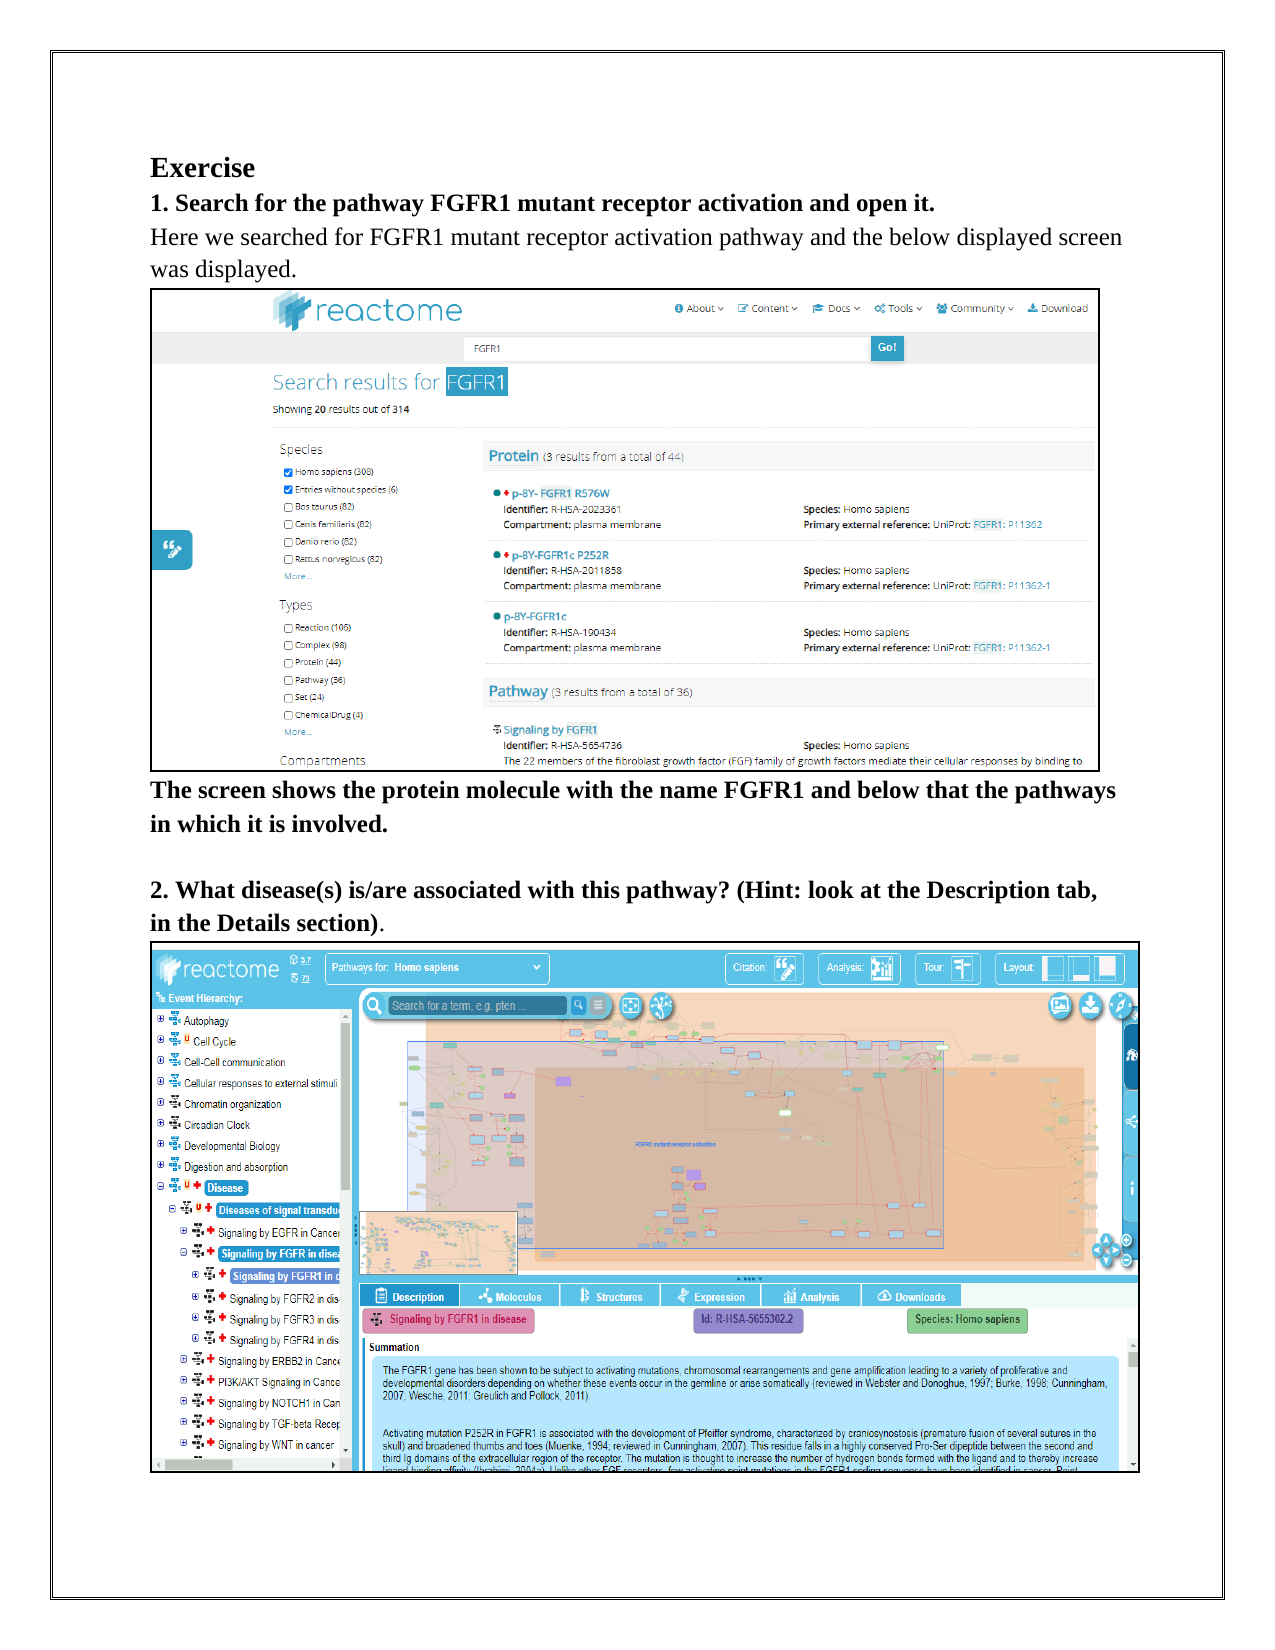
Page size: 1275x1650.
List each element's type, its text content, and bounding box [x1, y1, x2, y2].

text The screen shows the protein molecule with the name FGFR1 and below that the pathways in which it is involved. [150, 776, 1125, 837]
text 2. What disease(s) is/are associated with this pathway? (Hint: look at the Description tab, in the Details section). [150, 875, 1125, 936]
text Exercise [150, 150, 1125, 183]
text Here we searched for FGFR1 mutant receptor activation pathway and the below displayed screen was displayed. [150, 222, 1125, 283]
picture [152, 290, 1098, 770]
picture [152, 943, 1138, 1471]
list Search for the pathway FGFR1 mutant receptor activation and open it. [150, 188, 1125, 217]
